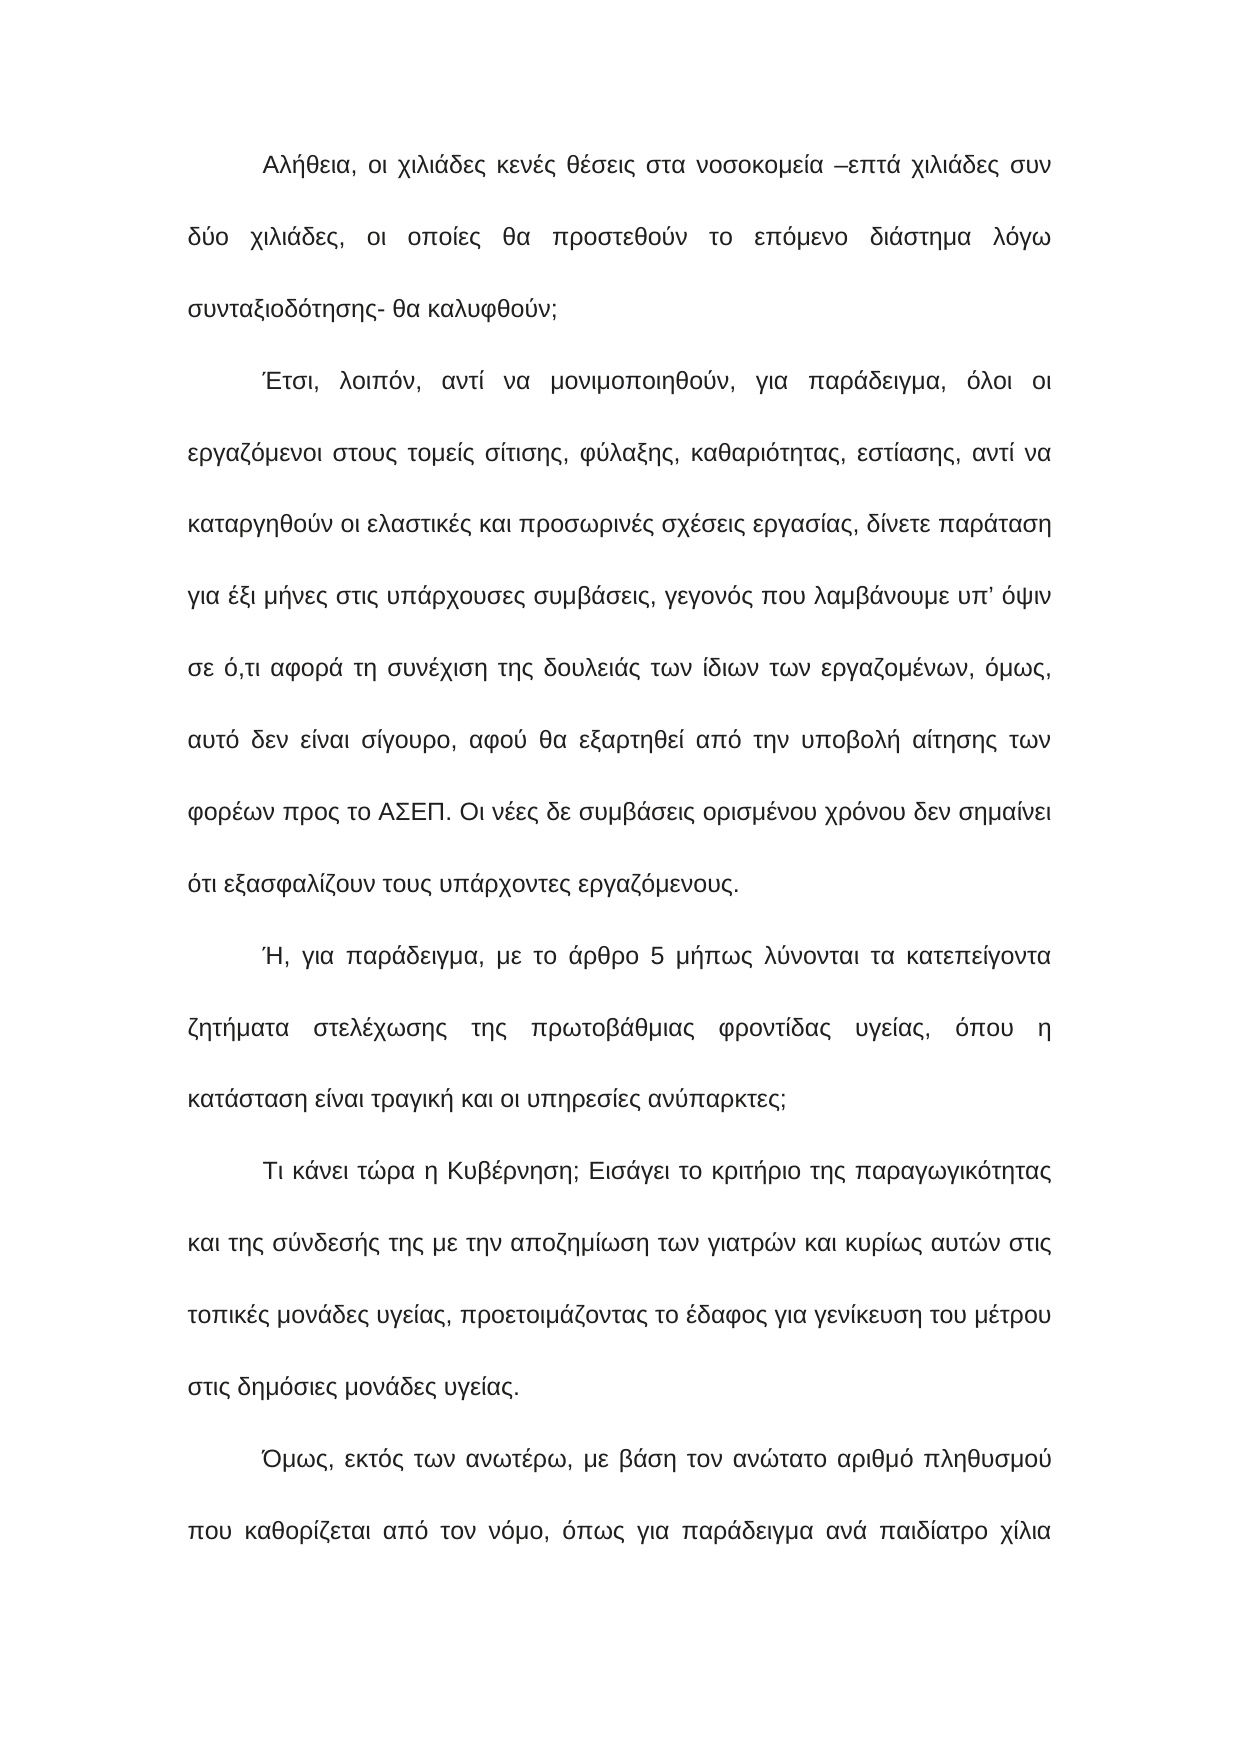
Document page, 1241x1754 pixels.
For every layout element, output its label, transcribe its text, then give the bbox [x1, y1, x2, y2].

text Τι κάνει τώρα η Κυβέρνηση; Εισάγει το κριτήριο της παραγωγικότητας και της σύνδεσής της με την αποζημίωση των γιατρών και κυρίως αυτών στις τοπικές μονάδες υγείας, προετοιμάζοντας το έδαφος για γενίκευση του μέτρου στις δημόσιες μονάδες υγείας. [187, 1156, 1053, 1401]
text Έτσι, λοιπόν, αντί να μονιμοποιηθούν, για παράδειγμα, όλοι οι εργαζόμενοι στους τομείς σίτισης, φύλαξης, καθαριότητας, εστίασης, αντί να καταργηθούν οι ελαστικές και προσωρινές σχέσεις εργασίας, δίνετε παράταση για έξι μήνες στις υπάρχουσες συμβάσεις, γεγονός που λαμβάνουμε υπ’ όψιν σε ό,τι αφορά τη συνέχιση της δουλειάς των ίδιων των εργαζομένων, όμως, αυτό δεν είναι σίγουρο, αφού θα εξαρτηθεί από την υποβολή αίτησης των φορέων προς το ΑΣΕΠ. Οι νέες δε συμβάσεις ορισμένου χρόνου δεν σημαίνει ότι εξασφαλίζουν τους υπάρχοντες εργαζόμενους. [187, 366, 1053, 897]
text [187, 1444, 1053, 1544]
text Ή, για παράδειγμα, με το άρθρο 5 μήπως λύνονται τα κατεπείγοντα ζητήματα στελέχωσης της πρωτοβάθμιας φροντίδας υγείας, όπου η κατάσταση είναι τραγική και οι υπηρεσίες ανύπαρκτες; [187, 941, 1053, 1113]
text Αλήθεια, οι χιλιάδες κενές θέσεις στα νοσοκομεία –επτά χιλιάδες συν δύο χιλιάδες, οι οποίες θα προστεθούν το επόμενο διάστημα λόγω συνταξιοδότησης- θα καλυφθούν; [187, 150, 1053, 322]
